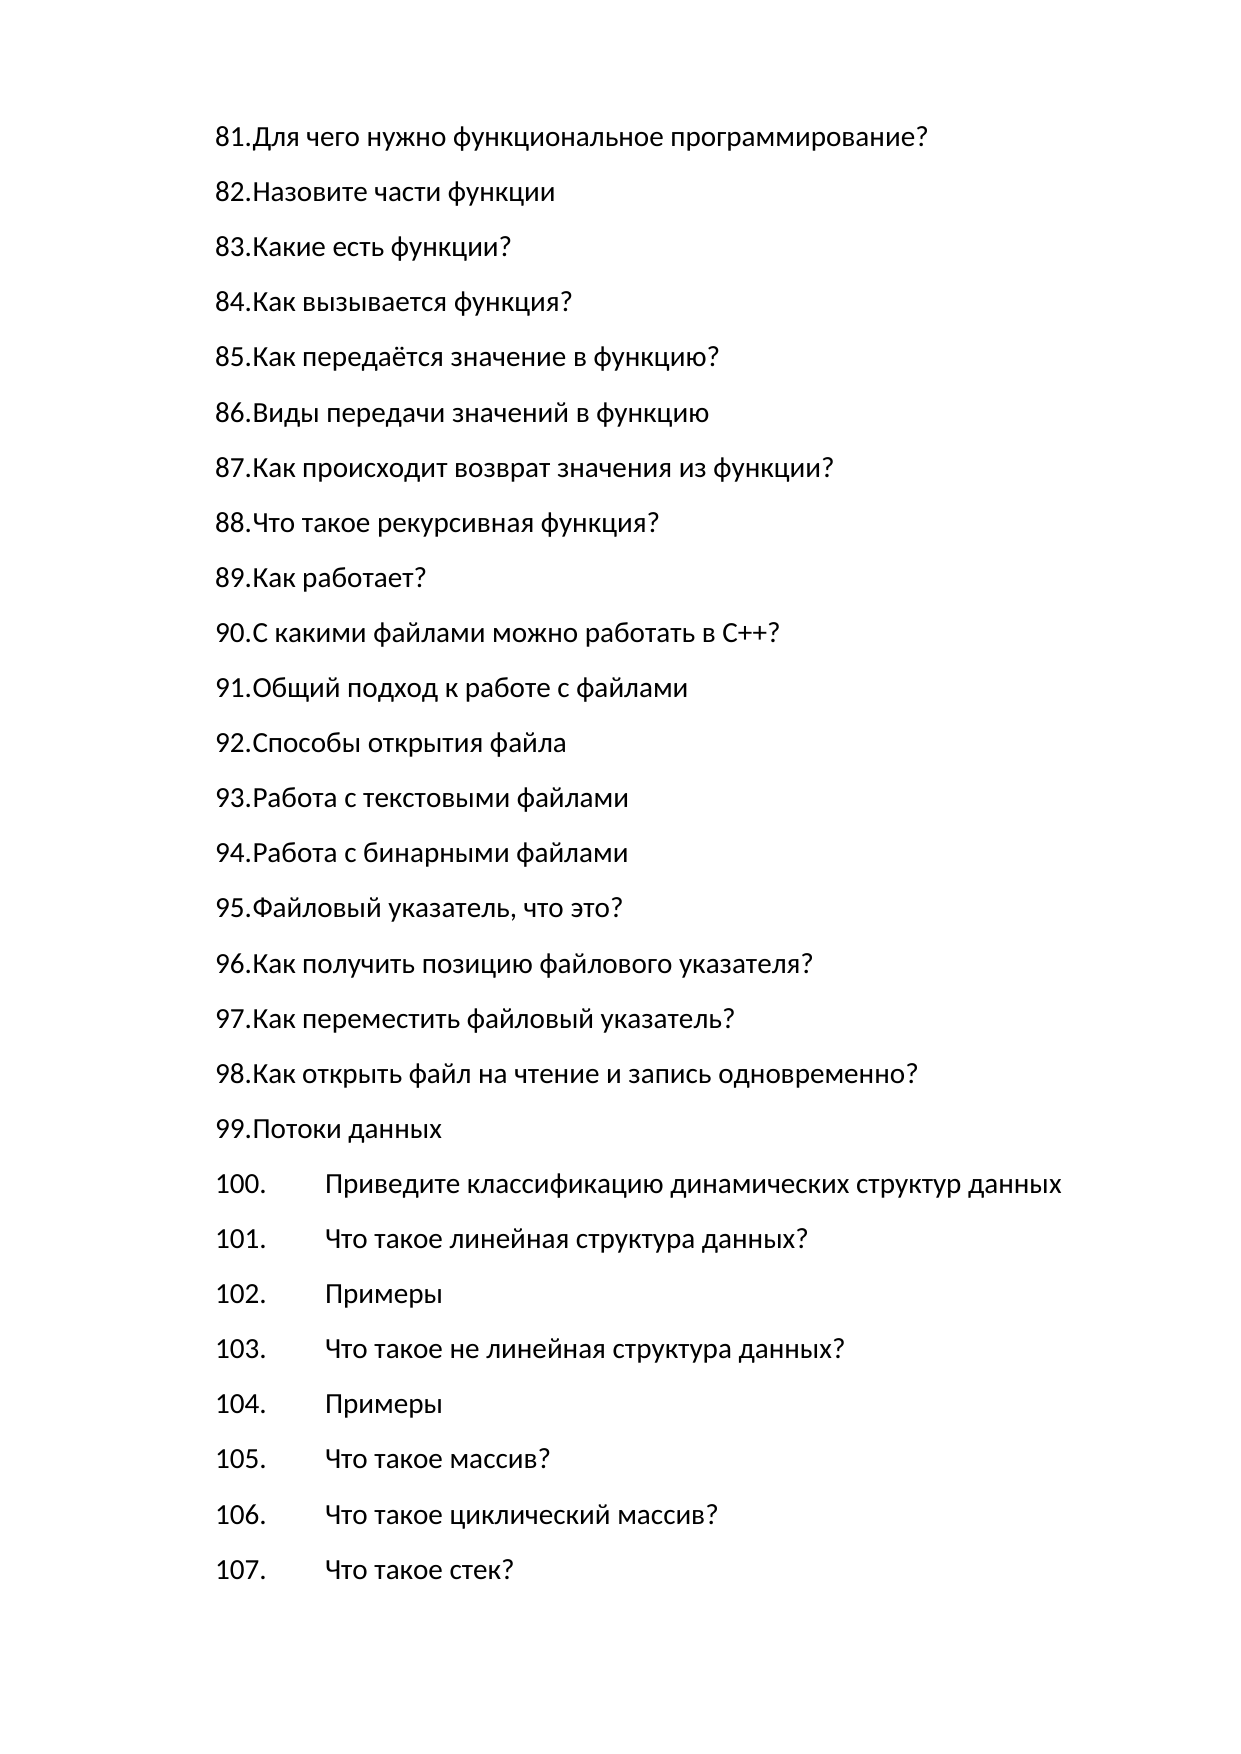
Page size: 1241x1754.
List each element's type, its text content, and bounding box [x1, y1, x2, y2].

list Как получить позицию файлового указателя? [215, 945, 1152, 980]
list С какими файлами можно работать в C++? [215, 614, 1152, 650]
list Как вызывается функция? [215, 283, 1152, 319]
list Что такое рекурсивная функция? [215, 504, 1152, 539]
list Файловый указатель, что это? [215, 889, 1152, 925]
list Что такое линейная структура данных? [215, 1220, 1152, 1256]
list Приведите классификацию динамических структур данных [215, 1165, 1152, 1201]
list Какие есть функции? [215, 228, 1152, 264]
list Для чего нужно функциональное программирование? [215, 118, 1152, 154]
list Как происходит возврат значения из функции? [215, 449, 1152, 484]
list Как открыть файл на чтение и запись одновременно? [215, 1055, 1152, 1091]
list Работа с текстовыми файлами [215, 779, 1152, 815]
list Способы открытия файла [215, 724, 1152, 760]
list Потоки данных [215, 1110, 1152, 1146]
list Как передаётся значение в функцию? [215, 338, 1152, 374]
list Примеры [215, 1386, 1152, 1421]
list Что такое стек? [215, 1551, 1152, 1586]
list Как переместить файловый указатель? [215, 1000, 1152, 1035]
list Назовите части функции [215, 173, 1152, 209]
list Примеры [215, 1275, 1152, 1311]
list Работа с бинарными файлами [215, 834, 1152, 870]
list Что такое массив? [215, 1441, 1152, 1476]
list Что такое циклический массив? [215, 1496, 1152, 1531]
list Виды передачи значений в функцию [215, 394, 1152, 429]
list Общий подход к работе с файлами [215, 669, 1152, 705]
list Что такое не линейная структура данных? [215, 1330, 1152, 1366]
list Как работает? [215, 559, 1152, 594]
